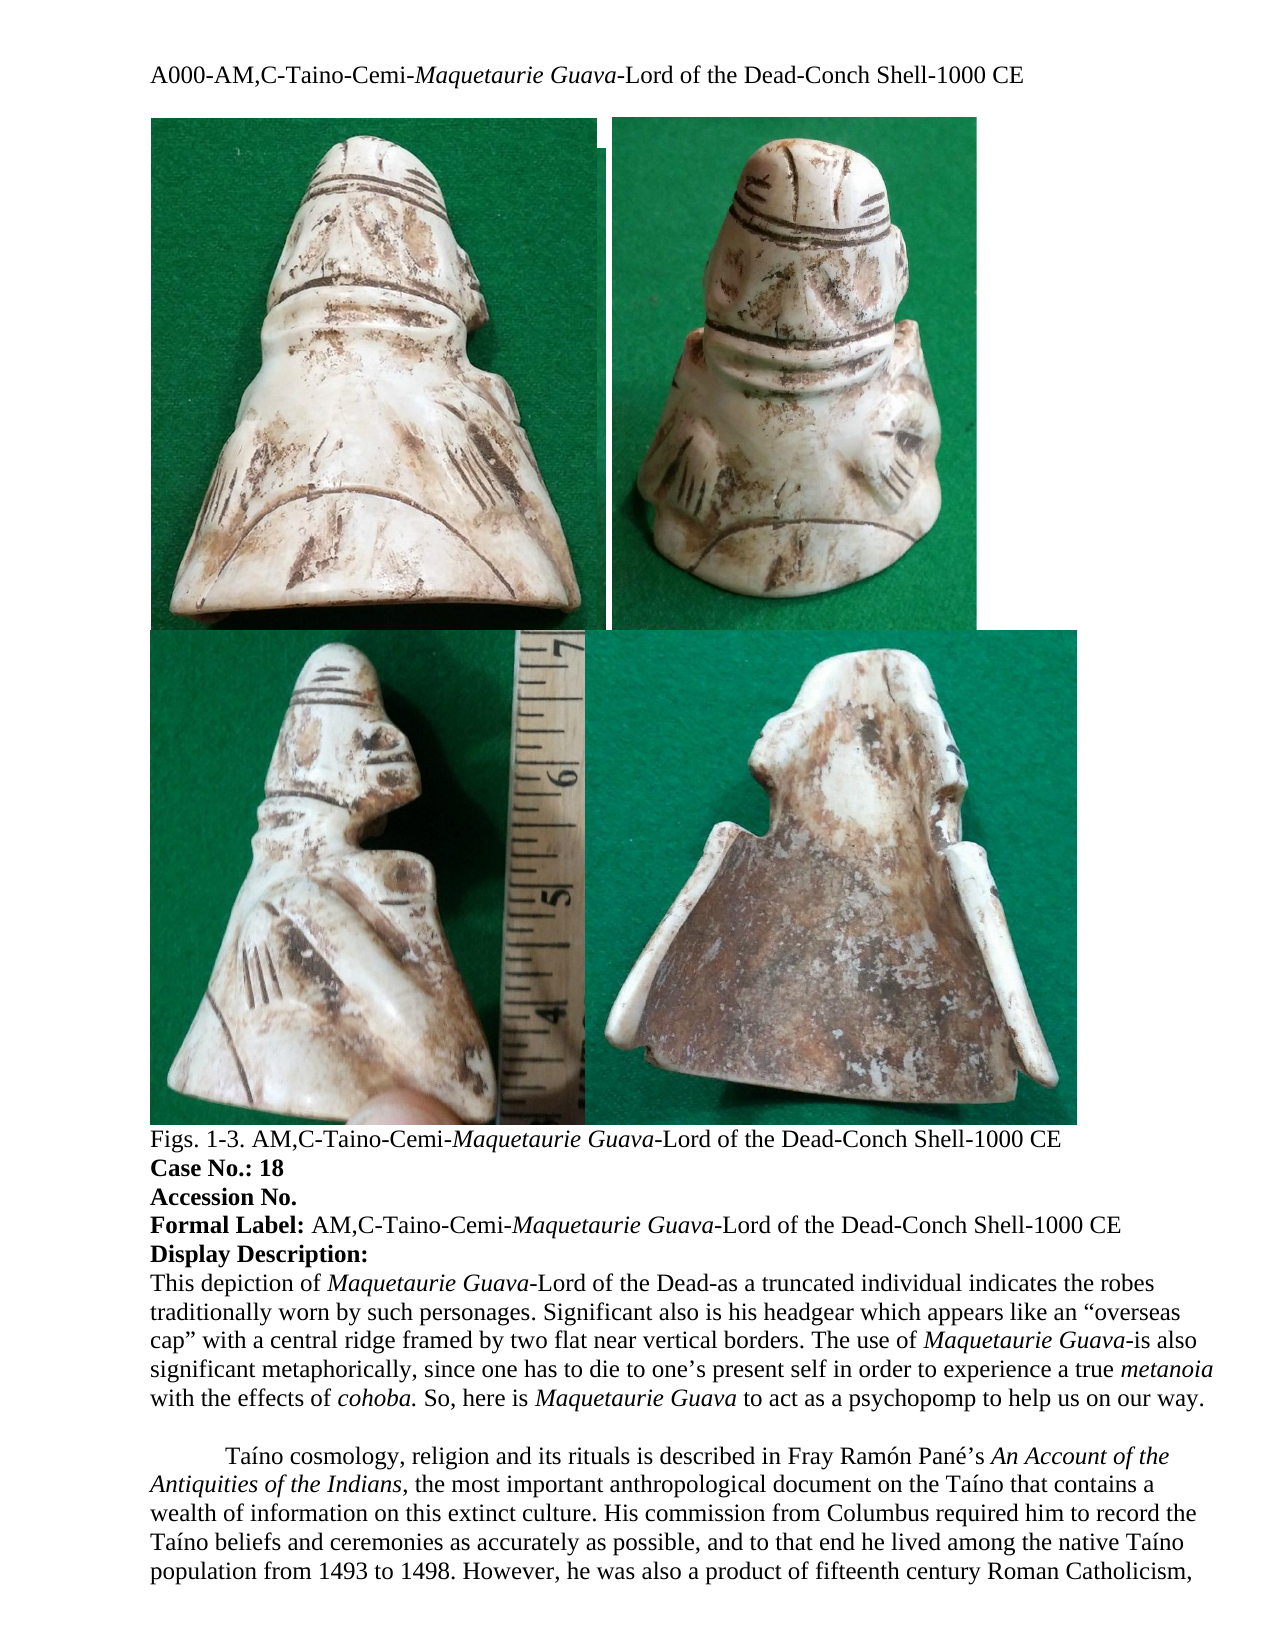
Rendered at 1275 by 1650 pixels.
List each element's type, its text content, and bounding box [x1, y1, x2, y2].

text A000-AM,C-Taino-Cemi-Maquetaurie Guava-Lord of the Dead-Conch Shell-1000 CE [150, 60, 1215, 89]
text Display Description: [150, 1239, 1215, 1268]
text Figs. 1-3. AM,C-Taino-Cemi-Maquetaurie Guava-Lord of the Dead-Conch Shell-1000 CE [150, 1124, 1215, 1153]
picture [150, 117, 1077, 1124]
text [150, 1441, 1215, 1584]
text Formal Label: AM,C-Taino-Cemi-Maquetaurie Guava-Lord of the Dead-Conch Shell-1000 CE [150, 1210, 1215, 1239]
text Accession No. [150, 1182, 1215, 1210]
text Case No.: 18 [150, 1153, 1215, 1182]
text This depiction of Maquetaurie Guava-Lord of the Dead-as a truncated individual indicates the robes traditionally worn by such personages. Significant also is his headgear which appears like an “overseas cap” with a central ridge framed by two flat near vertical borders. The use of Maquetaurie Guava-is also significant metaphorically, since one has to die to one’s present self in order to experience a true metanoia with the effects of cohoba. So, here is Maquetaurie Guava to act as a psychopomp to help us on our way. [150, 1268, 1215, 1412]
